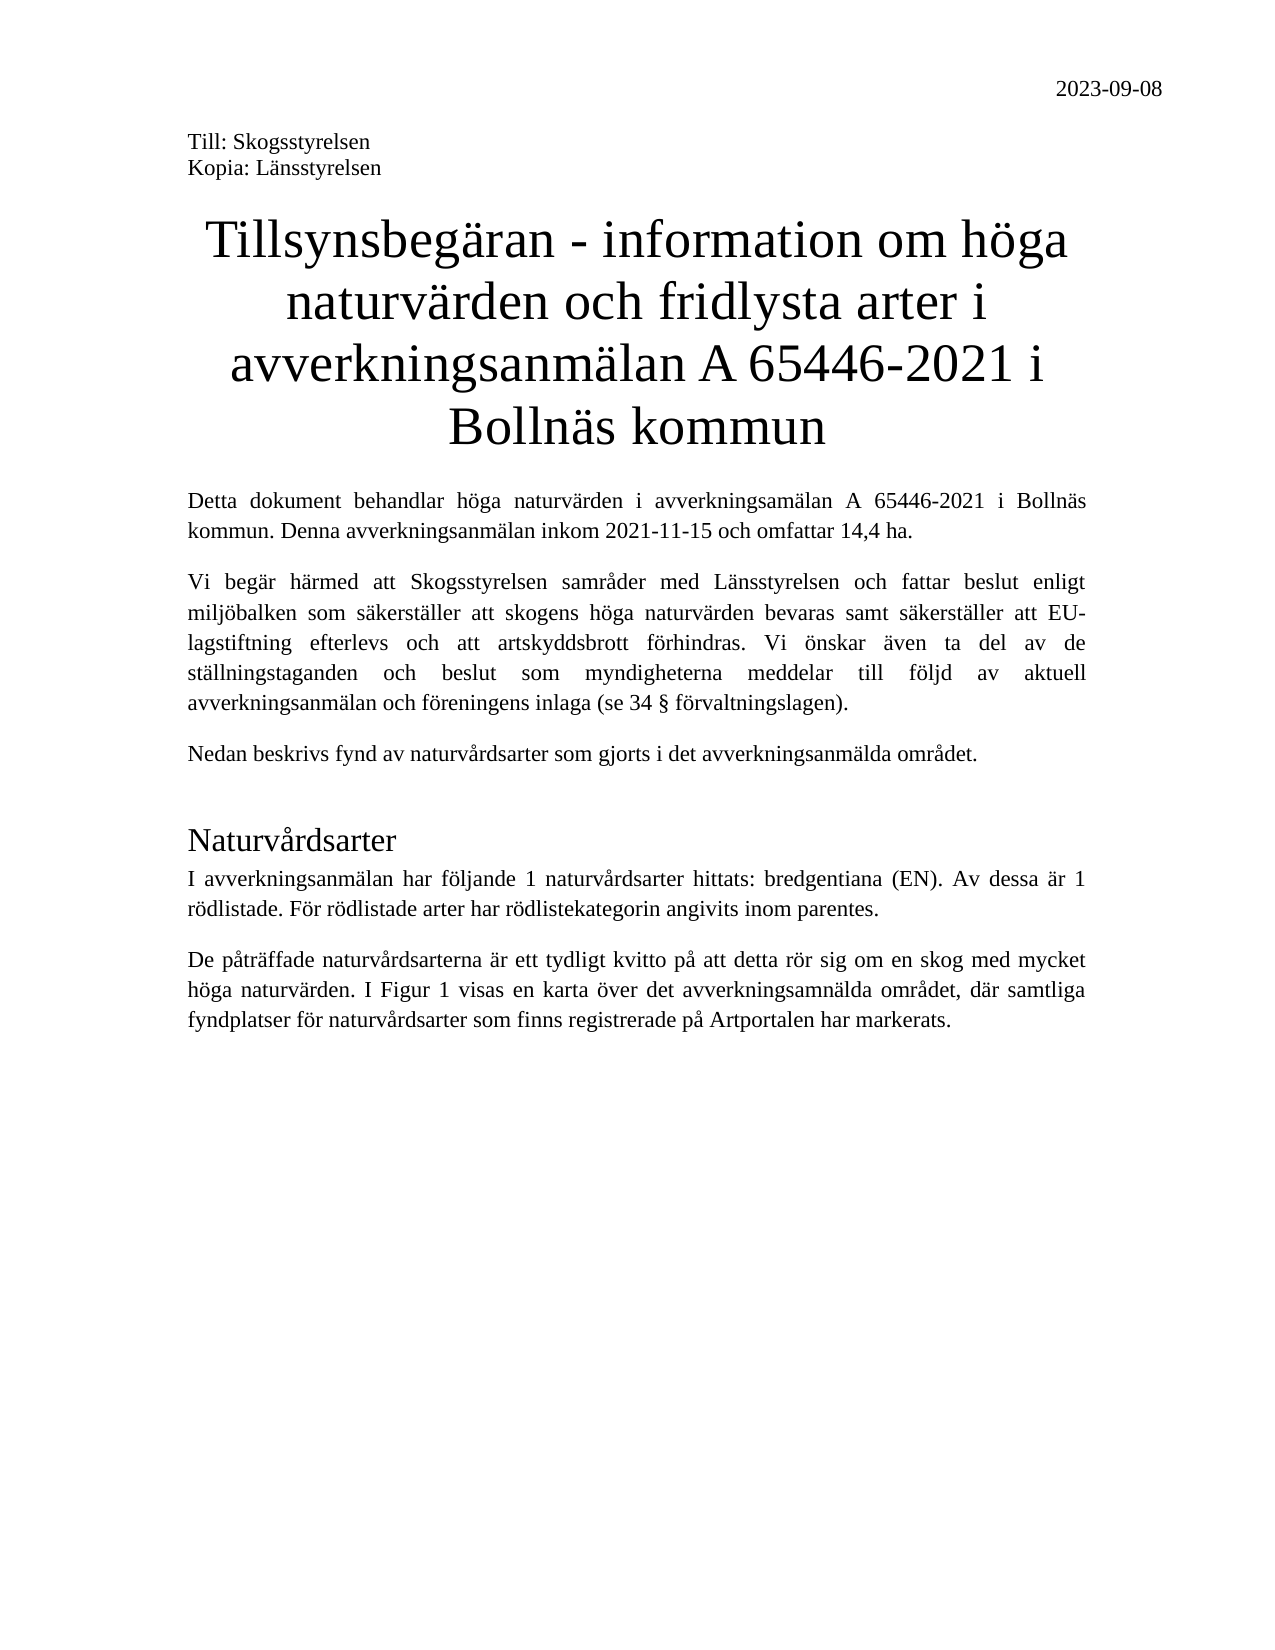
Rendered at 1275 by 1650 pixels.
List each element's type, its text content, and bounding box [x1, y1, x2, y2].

text Nedan beskrivs fynd av naturvårdsarter som gjorts i det avverkningsanmälda området. [187, 740, 1087, 767]
subtitle Naturvårdsarter [187, 821, 1087, 859]
text I avverkningsanmälan har följande 1 naturvårdsarter hittats: bredgentiana (EN). Av dessa är 1 rödlistade. För rödlistade arter har rödlistekategorin angivits inom parentes. [187, 864, 1087, 921]
title Tillsynsbegäran - information om höga naturvärden och fridlysta arter i avverkningsanmälan A 65446-2021 i Bollnäs kommun [187, 207, 1087, 456]
text De påträffade naturvårdsarterna är ett tydligt kvitto på att detta rör sig om en skog med mycket höga naturvärden. I Figur 1 visas en karta över det avverkningsamnälda området, där samtliga fyndplatser för naturvårdsarter som finns registrerade på Artportalen har markerats. [187, 946, 1087, 1033]
text Detta dokument behandlar höga naturvärden i avverkningsamälan A 65446-2021 i Bollnäs kommun. Denna avverkningsanmälan inkom 2021-11-15 och omfattar 14,4 ha. [187, 487, 1087, 544]
text Vi begär härmed att Skogsstyrelsen samråder med Länsstyrelsen och fattar beslut enligt miljöbalken som säkerställer att skogens höga naturvärden bevaras samt säkerställer att EU-lagstiftning efterlevs och att artskyddsbrott förhindras. Vi önskar även ta del av de ställningstaganden och beslut som myndigheterna meddelar till följd av aktuell avverkningsanmälan och föreningens inlaga (se 34 § förvaltningslagen). [187, 568, 1087, 716]
